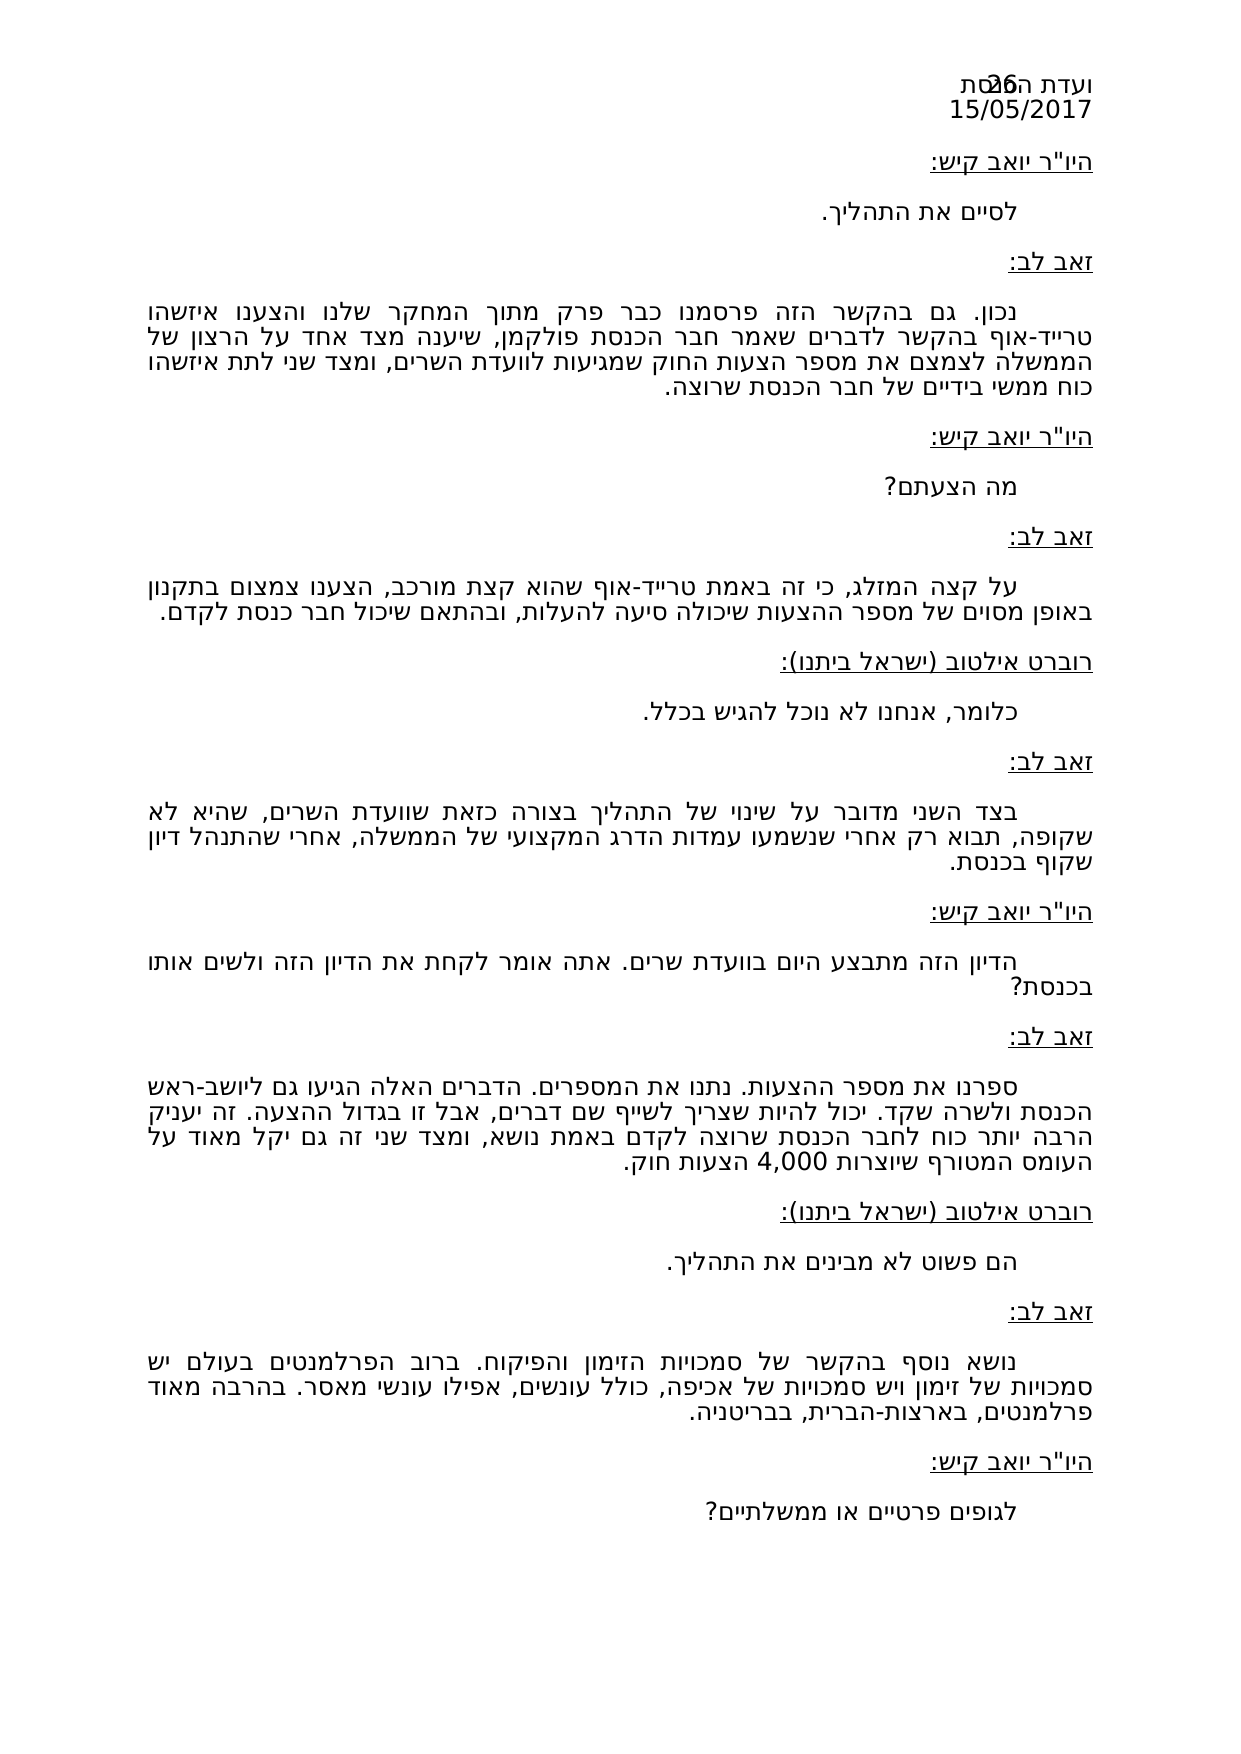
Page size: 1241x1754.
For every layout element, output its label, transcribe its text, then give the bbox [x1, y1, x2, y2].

text היו"ר יואב קיש: [147, 150, 1093, 175]
text ספרנו את מספר ההצעות. נתנו את המספרים. הדברים האלה הגיעו גם ליושב-ראש הכנסת ולשרה שקד. יכול להיות שצריך לשייף שם דברים, אבל זו בגדול ההצעה. זה יעניק הרבה יותר כוח לחבר הכנסת שרוצה לקדם באמת נושא, ומצד שני זה גם יקל מאוד על העומס המטורף שיוצרות 4,000 הצעות חוק. [147, 1075, 1093, 1175]
text מה הצעתם? [147, 475, 1093, 500]
text זאב לב: [147, 1025, 1093, 1050]
text רוברט אילטוב (ישראל ביתנו): [147, 1200, 1093, 1225]
text היו"ר יואב קיש: [147, 425, 1093, 450]
text רוברט אילטוב (ישראל ביתנו): [147, 650, 1093, 675]
text על קצה המזלג, כי זה באמת טרייד-אוף שהוא קצת מורכב, הצענו צמצום בתקנון באופן מסוים של מספר ההצעות שיכולה סיעה להעלות, ובהתאם שיכול חבר כנסת לקדם. [147, 575, 1093, 625]
text לסיים את התהליך. [147, 200, 1093, 225]
text כלומר, אנחנו לא נוכל להגיש בכלל. [147, 700, 1093, 725]
text הדיון הזה מתבצע היום בוועדת שרים. אתה אומר לקחת את הדיון הזה ולשים אותו בכנסת? [147, 950, 1093, 1000]
text זאב לב: [147, 250, 1093, 275]
text בצד השני מדובר על שינוי של התהליך בצורה כזאת שוועדת השרים, שהיא לא שקופה, תבוא רק אחרי שנשמעו עמדות הדרג המקצועי של הממשלה, אחרי שהתנהל דיון שקוף בכנסת. [147, 800, 1093, 875]
text הם פשוט לא מבינים את התהליך. [147, 1250, 1093, 1275]
text זאב לב: [147, 1300, 1093, 1325]
text זאב לב: [147, 750, 1093, 775]
text היו"ר יואב קיש: [147, 1450, 1093, 1475]
text היו"ר יואב קיש: [147, 900, 1093, 925]
text נכון. גם בהקשר הזה פרסמנו כבר פרק מתוך המחקר שלנו והצענו איזשהו טרייד-אוף בהקשר לדברים שאמר חבר הכנסת פולקמן, שיענה מצד אחד על הרצון של הממשלה לצמצם את מספר הצעות החוק שמגיעות לוועדת השרים, ומצד שני לתת איזשהו כוח ממשי בידיים של חבר הכנסת שרוצה. [147, 300, 1093, 400]
text זאב לב: [147, 525, 1093, 550]
text לגופים פרטיים או ממשלתיים? [147, 1500, 1093, 1525]
text נושא נוסף בהקשר של סמכויות הזימון והפיקוח. ברוב הפרלמנטים בעולם יש סמכויות של זימון ויש סמכויות של אכיפה, כולל עונשים, אפילו עונשי מאסר. בהרבה מאוד פרלמנטים, בארצות-הברית, בבריטניה. [147, 1350, 1093, 1425]
